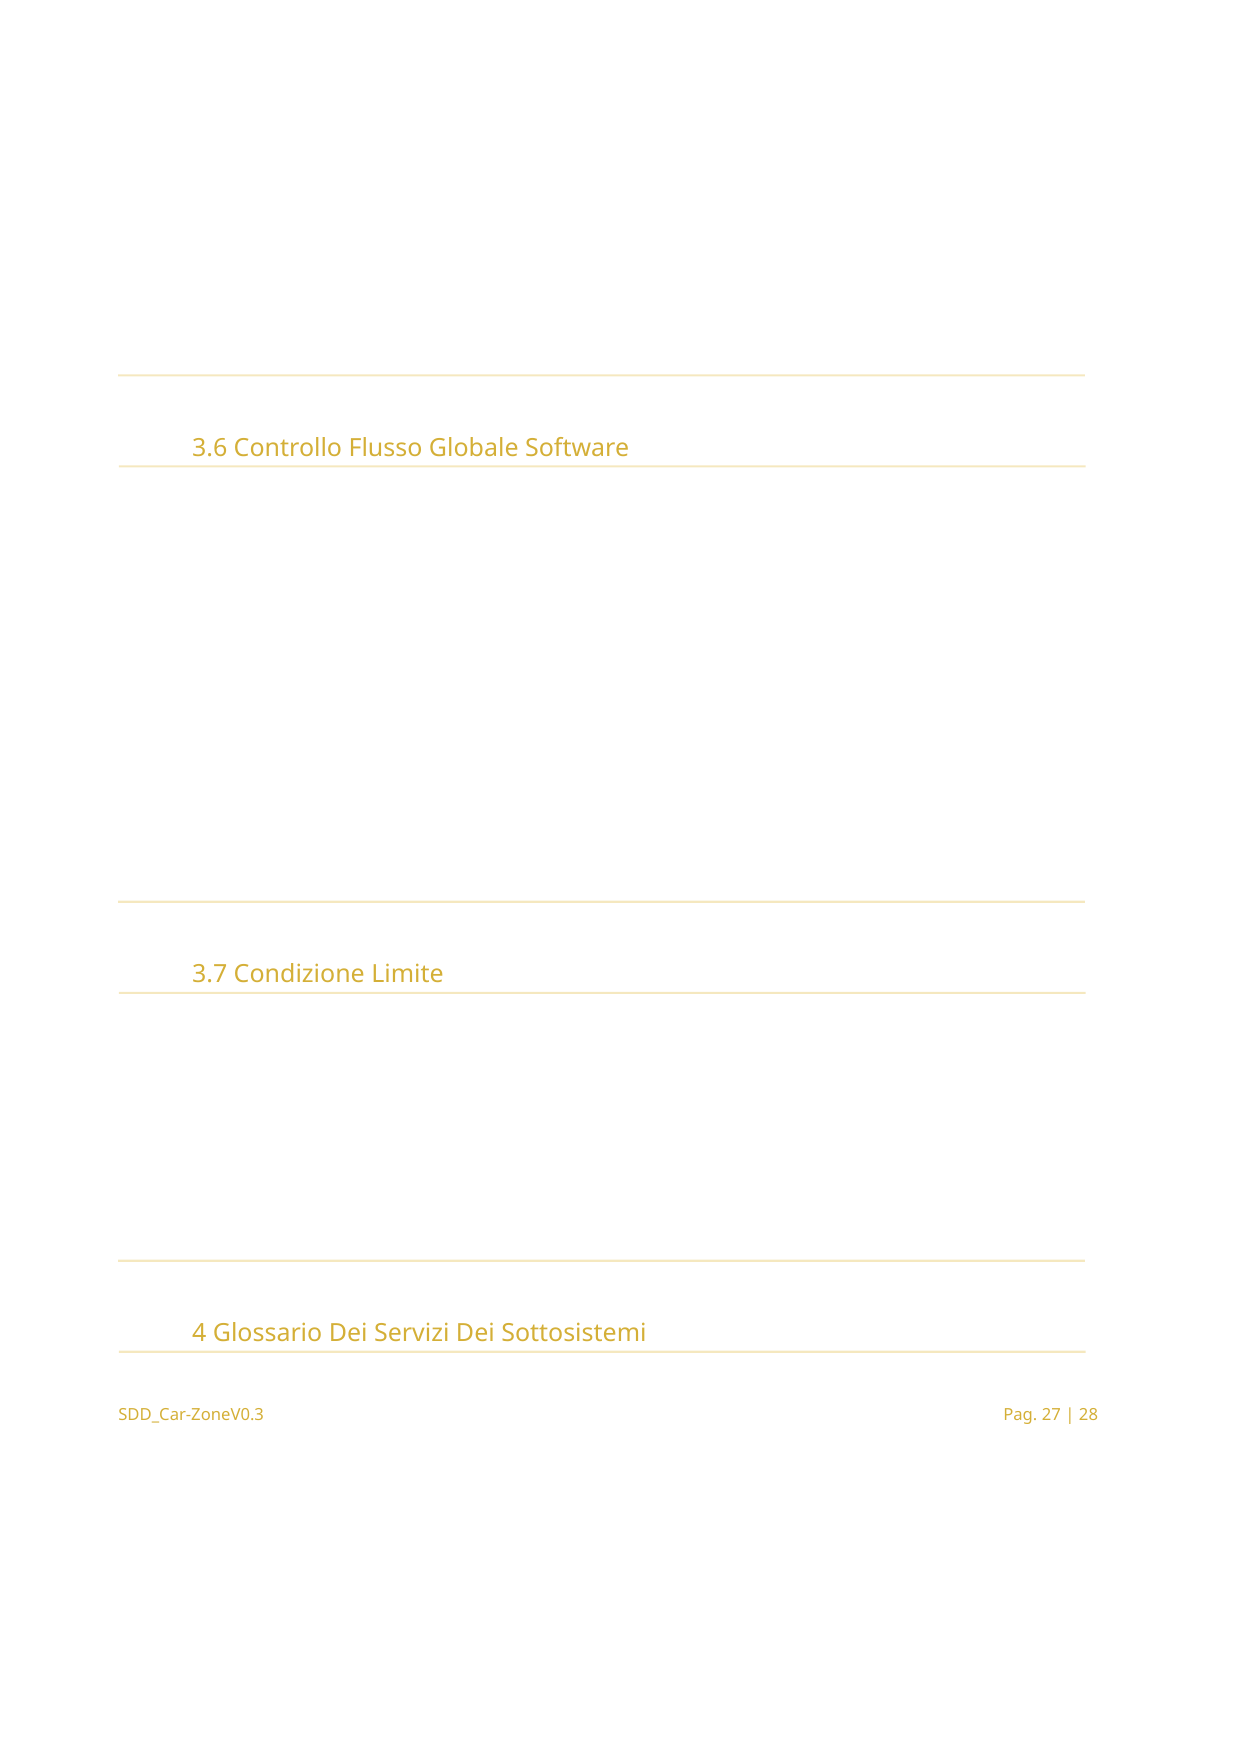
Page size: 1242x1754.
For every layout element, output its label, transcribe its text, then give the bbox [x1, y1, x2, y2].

subtitle 3.6 Controllo Flusso Globale Software [155, 429, 1122, 464]
subtitle 4 Glossario Dei Servizi Dei Sottosistemi [155, 1315, 1122, 1349]
subtitle 3.7 Condizione Limite [155, 956, 1122, 990]
